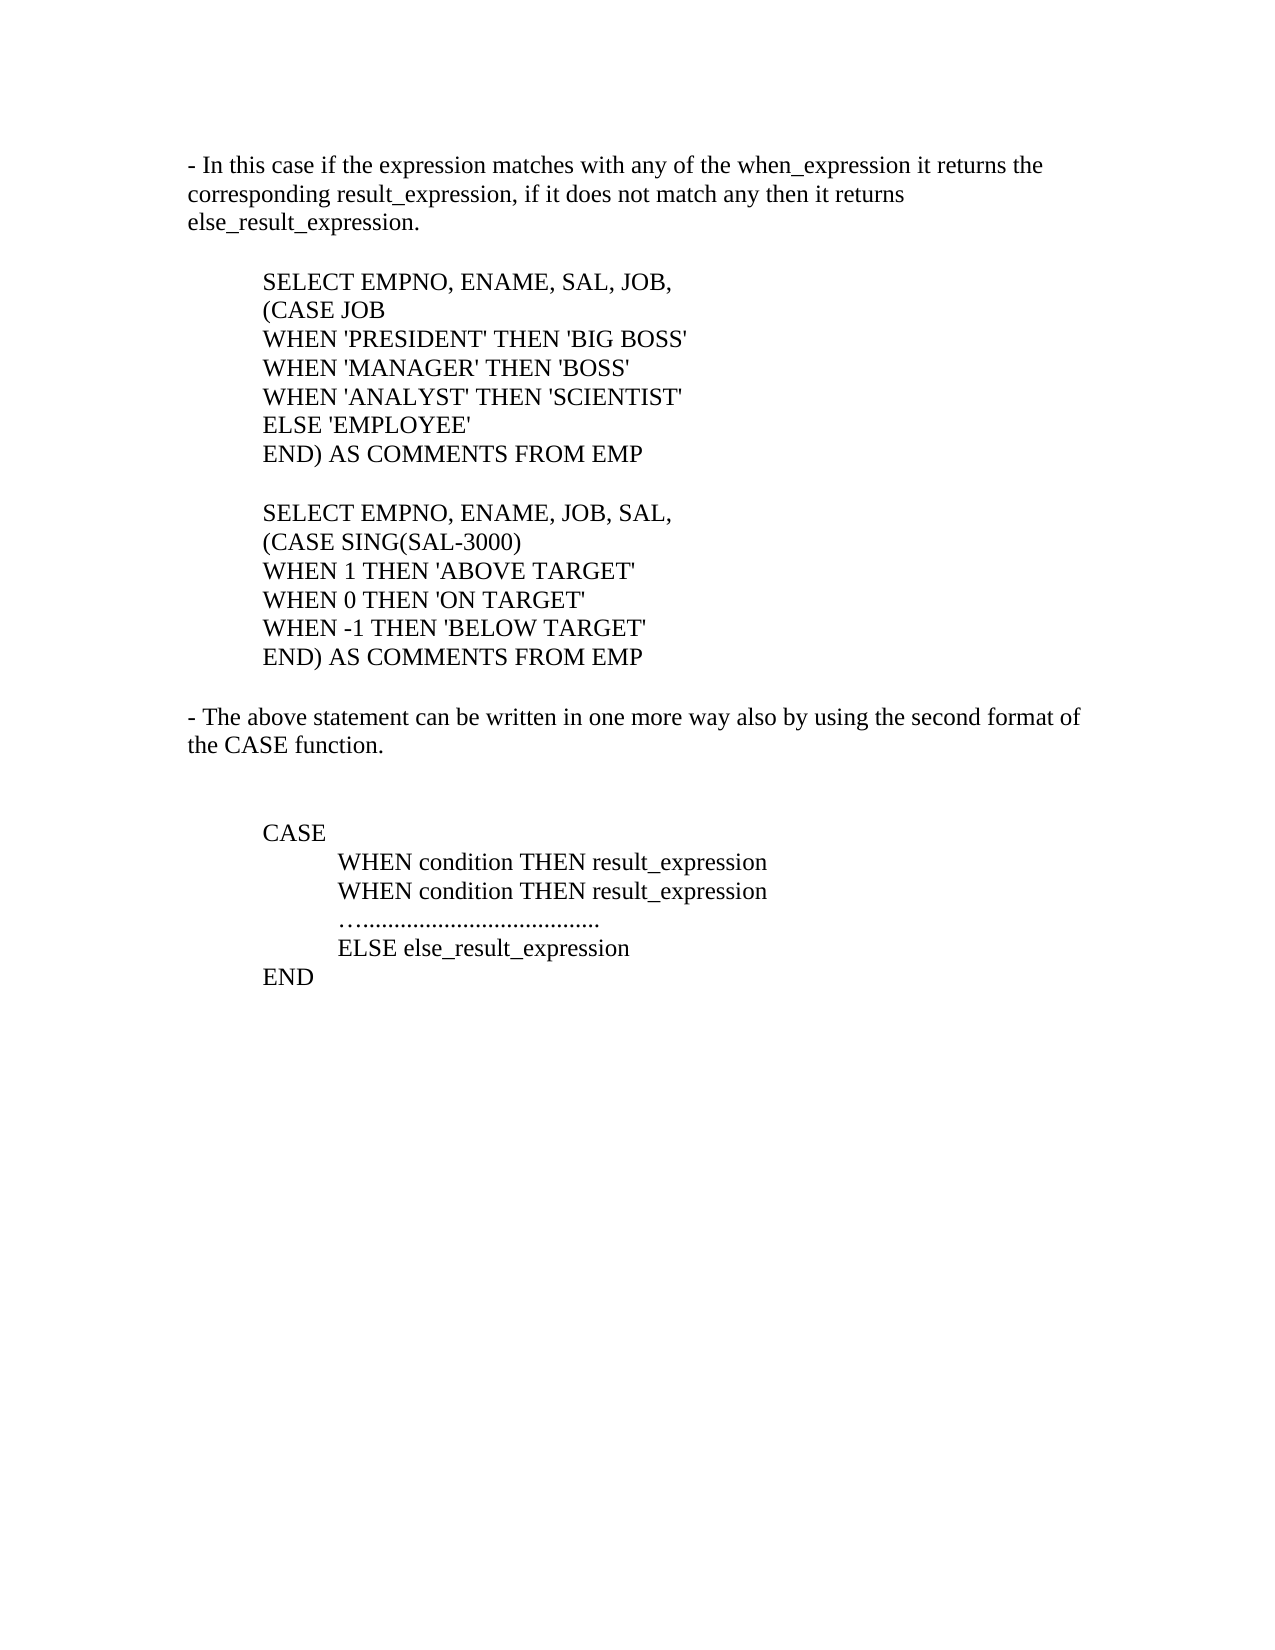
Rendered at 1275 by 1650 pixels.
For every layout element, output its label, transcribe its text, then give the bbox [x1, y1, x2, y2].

text END) AS COMMENTS FROM EMP [187, 439, 1087, 468]
text ELSE 'EMPLOYEE' [187, 411, 1087, 439]
text END) AS COMMENTS FROM EMP [187, 642, 1087, 671]
text - The above statement can be written in one more way also by using the second format of the CASE function. [187, 702, 1087, 759]
text - In this case if the expression matches with any of the when_expression it returns the corresponding result_expression, if it does not match any then it returns else_result_expression. [187, 150, 1087, 236]
text WHEN 'PRESIDENT' THEN 'BIG BOSS' [187, 324, 1087, 353]
text WHEN 0 THEN 'ON TARGET' [187, 585, 1087, 613]
text WHEN -1 THEN 'BELOW TARGET' [187, 613, 1087, 642]
text WHEN condition THEN result_expression [187, 847, 1087, 876]
text (CASE JOB [187, 296, 1087, 324]
text END [187, 962, 1087, 991]
text WHEN 'MANAGER' THEN 'BOSS' [187, 353, 1087, 382]
text ELSE else_result_expression [187, 933, 1087, 962]
text …...................................... [187, 904, 1087, 933]
text SELECT EMPNO, ENAME, SAL, JOB, [187, 267, 1087, 296]
text WHEN 1 THEN 'ABOVE TARGET' [187, 556, 1087, 585]
text WHEN 'ANALYST' THEN 'SCIENTIST' [187, 382, 1087, 411]
text SELECT EMPNO, ENAME, JOB, SAL, [187, 498, 1087, 527]
text WHEN condition THEN result_expression [187, 876, 1087, 904]
text CASE [187, 818, 1087, 847]
text (CASE SING(SAL-3000) [187, 527, 1087, 556]
